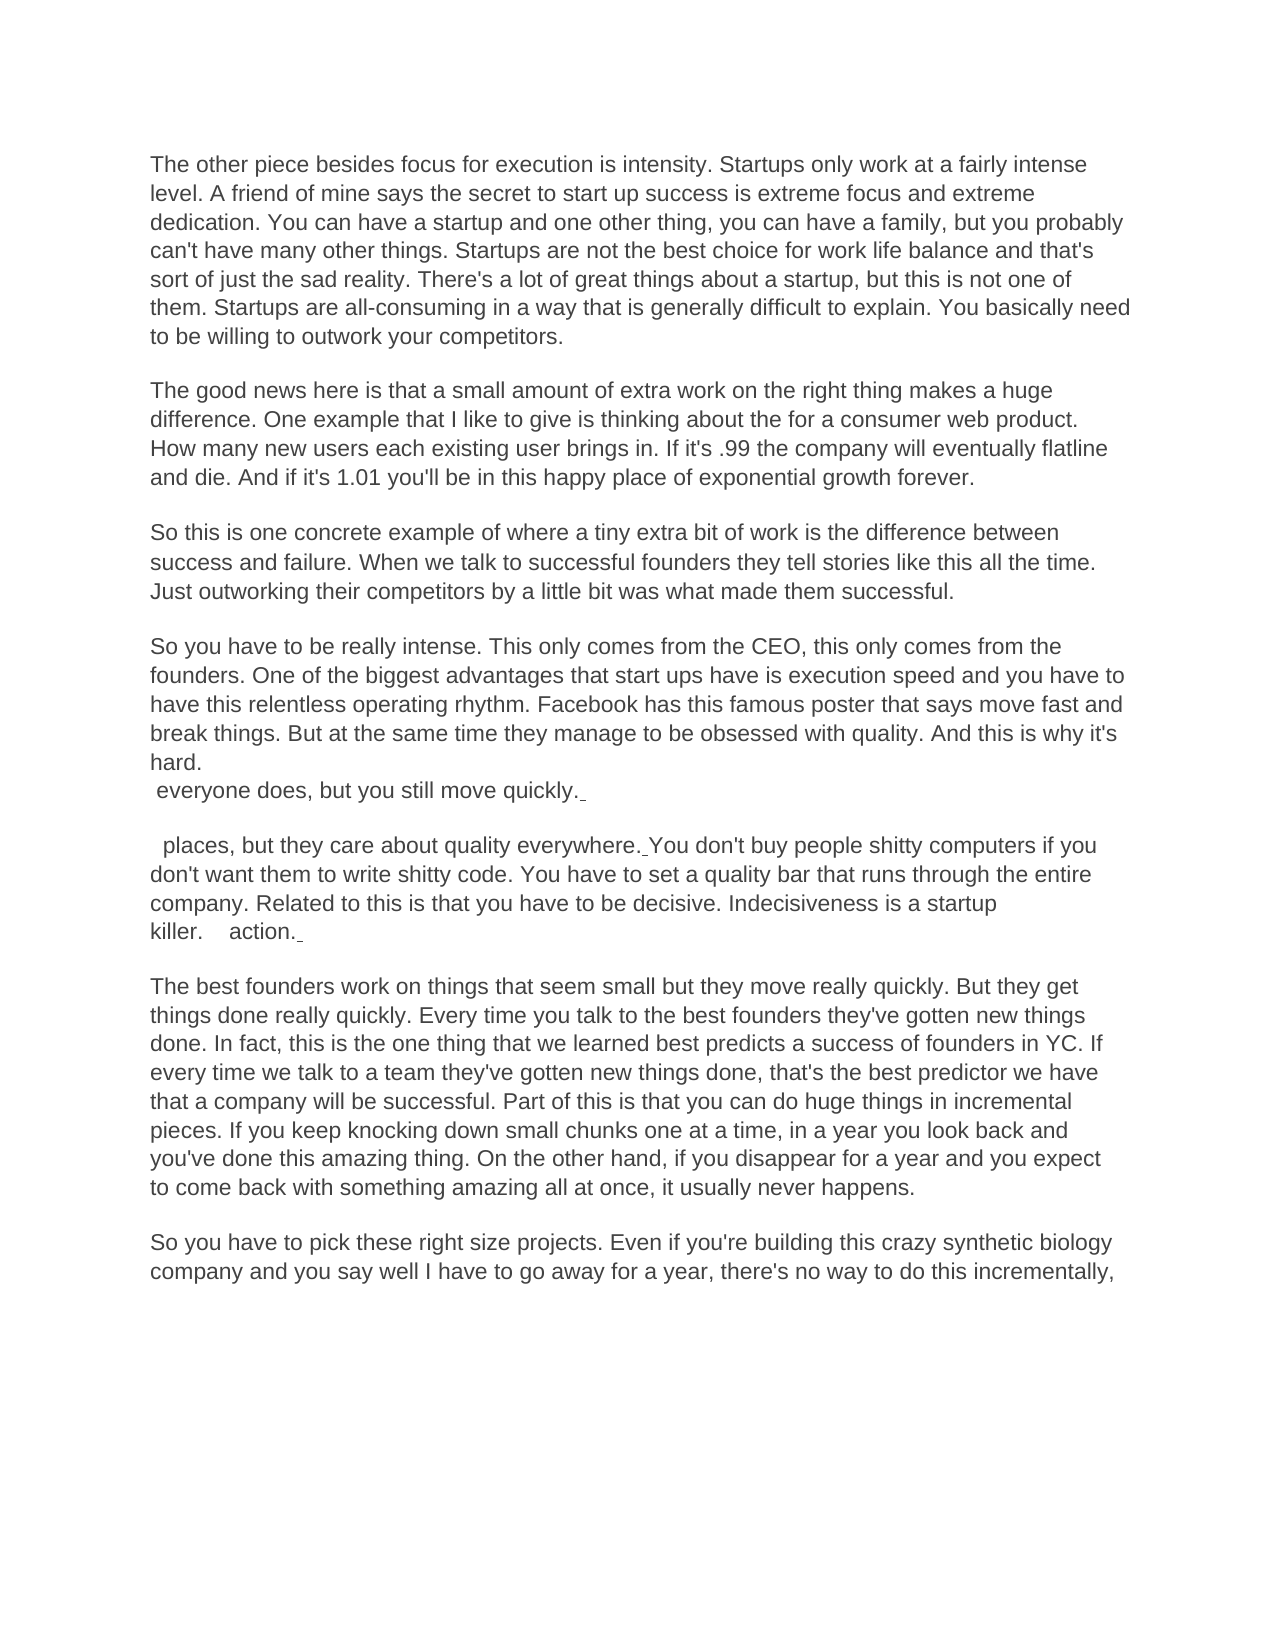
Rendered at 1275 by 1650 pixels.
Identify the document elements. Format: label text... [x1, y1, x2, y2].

text The other piece besides focus for execution is intensity. Startups only work at a fairly intense level. A friend of mine says the secret to start up success is extreme focus and extreme dedication. You can have a startup and one other thing, you can have a family, but you probably can't have many other things. Startups are not the best choice for work life balance and that's sort of just the sad reality. There's a lot of great things about a startup, but this is not one of them. Startups are all-consuming in a way that is generally difficult to explain. You basically need to be willing to outwork your competitors. [150, 150, 1133, 350]
text So this is one concrete example of where a tiny extra bit of work is the difference between success and failure. When we talk to successful founders they tell stories like this all the time. Just outworking their competitors by a little bit was what made them successful. [150, 517, 1103, 605]
text places, but they care about quality everywhere. You don't buy people shitty computers if you don't want them to write shitty code. You have to set a quality bar that runs through the entire company. Related to this is that you have to be decisive. Indecisiveness is a startup killer. action. [150, 831, 1133, 946]
text So you have to pick these right size projects. Even if you're building this crazy synthetic biology company and you say well I have to go away for a year, there's no way to do this incrementally, [150, 1228, 1133, 1285]
text The good news here is that a small amount of extra work on the right thing makes a huge difference. One example that I like to give is thinking about the for a consumer web product. How many new users each existing user brings in. If it's .99 the company will eventually flatline and die. And if it's 1.01 you'll be in this happy place of exponential growth forever. [150, 376, 1118, 491]
text So you have to be really intense. This only comes from the CEO, this only comes from the founders. One of the biggest advantages that start ups have is execution speed and you have to have this relentless operating rhythm. Facebook has this famous poster that says move fast and break things. But at the same time they manage to be obsessed with quality. And this is why it's hard. [150, 631, 1133, 776]
text The best founders work on things that seem small but they move really quickly. But they get things done really quickly. Every time you talk to the best founders they've gotten new things done. In fact, this is the one thing that we learned best predicts a success of founders in YC. If every time we talk to a team they've gotten new things done, that's the best predictor we have that a company will be successful. Part of this is that you can do huge things in incremental pieces. If you keep knocking down small chunks one at a time, in a year you look back and you've done this amazing thing. On the other hand, if you disappear for a year and you expect to come back with something amazing all at once, it usually never happens. [150, 971, 1118, 1201]
text everyone does, but you still move quickly. [150, 776, 1043, 804]
